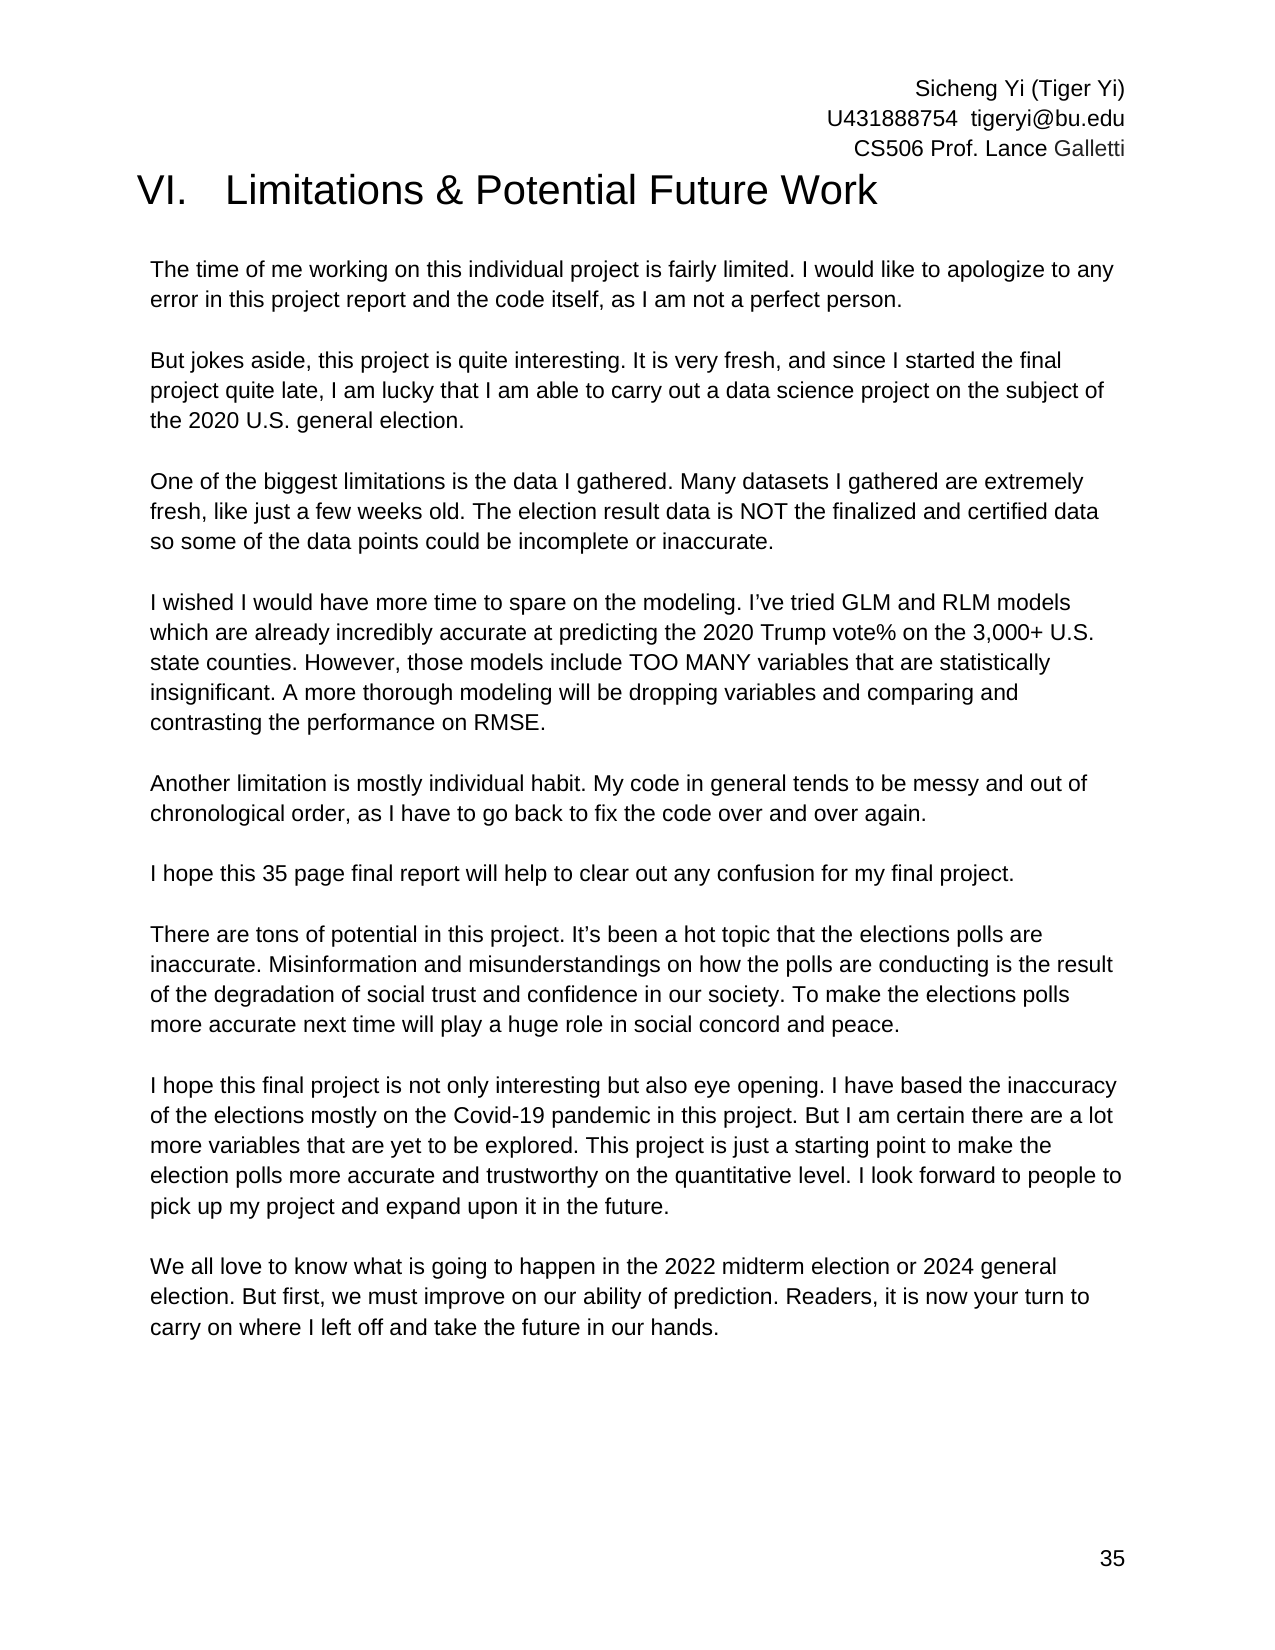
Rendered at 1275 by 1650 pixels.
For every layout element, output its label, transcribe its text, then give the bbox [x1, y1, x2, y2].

text There are tons of potential in this project. It’s been a hot topic that the elections polls are inaccurate. Misinformation and misunderstandings on how the polls are conducting is the result of the degradation of social trust and confidence in our society. To make the elections polls more accurate next time will play a huge role in social concord and peace. [150, 921, 1125, 1038]
text We all love to know what is going to happen in the 2022 midterm election or 2024 general election. But first, we must improve on our ability of prediction. Readers, it is now your turn to carry on where I left off and take the future in our hands. [150, 1253, 1125, 1340]
text I hope this final project is not only interesting but also eye opening. I have based the inaccuracy of the elections mostly on the Covid-19 pandemic in this project. But I am certain there are a lot more variables that are yet to be explored. This project is just a starting point to make the election polls more accurate and trustworthy on the quantitative level. I look forward to people to pick up my project and expand upon it in the future. [150, 1072, 1125, 1219]
text I hope this 35 page final report will help to clear out any confusion for my final project. [150, 860, 1125, 887]
text The time of me working on this individual project is fairly limited. I would like to apologize to any error in this project report and the code itself, as I am not a perfect person. [150, 256, 1125, 313]
text One of the biggest limitations is the data I gathered. Many datasets I gathered are extremely fresh, like just a few weeks old. The election result data is NOT the finalized and certified data so some of the data points could be incomplete or inaccurate. [150, 468, 1125, 554]
text Another limitation is mostly individual habit. My code in general tends to be messy and out of chronological order, as I have to go back to fix the code over and over again. [150, 770, 1125, 826]
subtitle Limitations & Potential Future Work [187, 166, 1125, 213]
text I wished I would have more time to spare on the modeling. I’ve tried GLM and RLM models which are already incredibly accurate at predicting the 2020 Trump vote% on the 3,000+ U.S. state counties. However, those models include TOO MANY variables that are statistically insignificant. A more thorough modeling will be dropping variables and comparing and contrasting the performance on RMSE. [150, 588, 1125, 736]
text But jokes aside, this project is quite interesting. It is very fresh, and since I started the final project quite late, I am lucky that I am able to carry out a data science project on the subject of the 2020 U.S. general election. [150, 347, 1125, 434]
